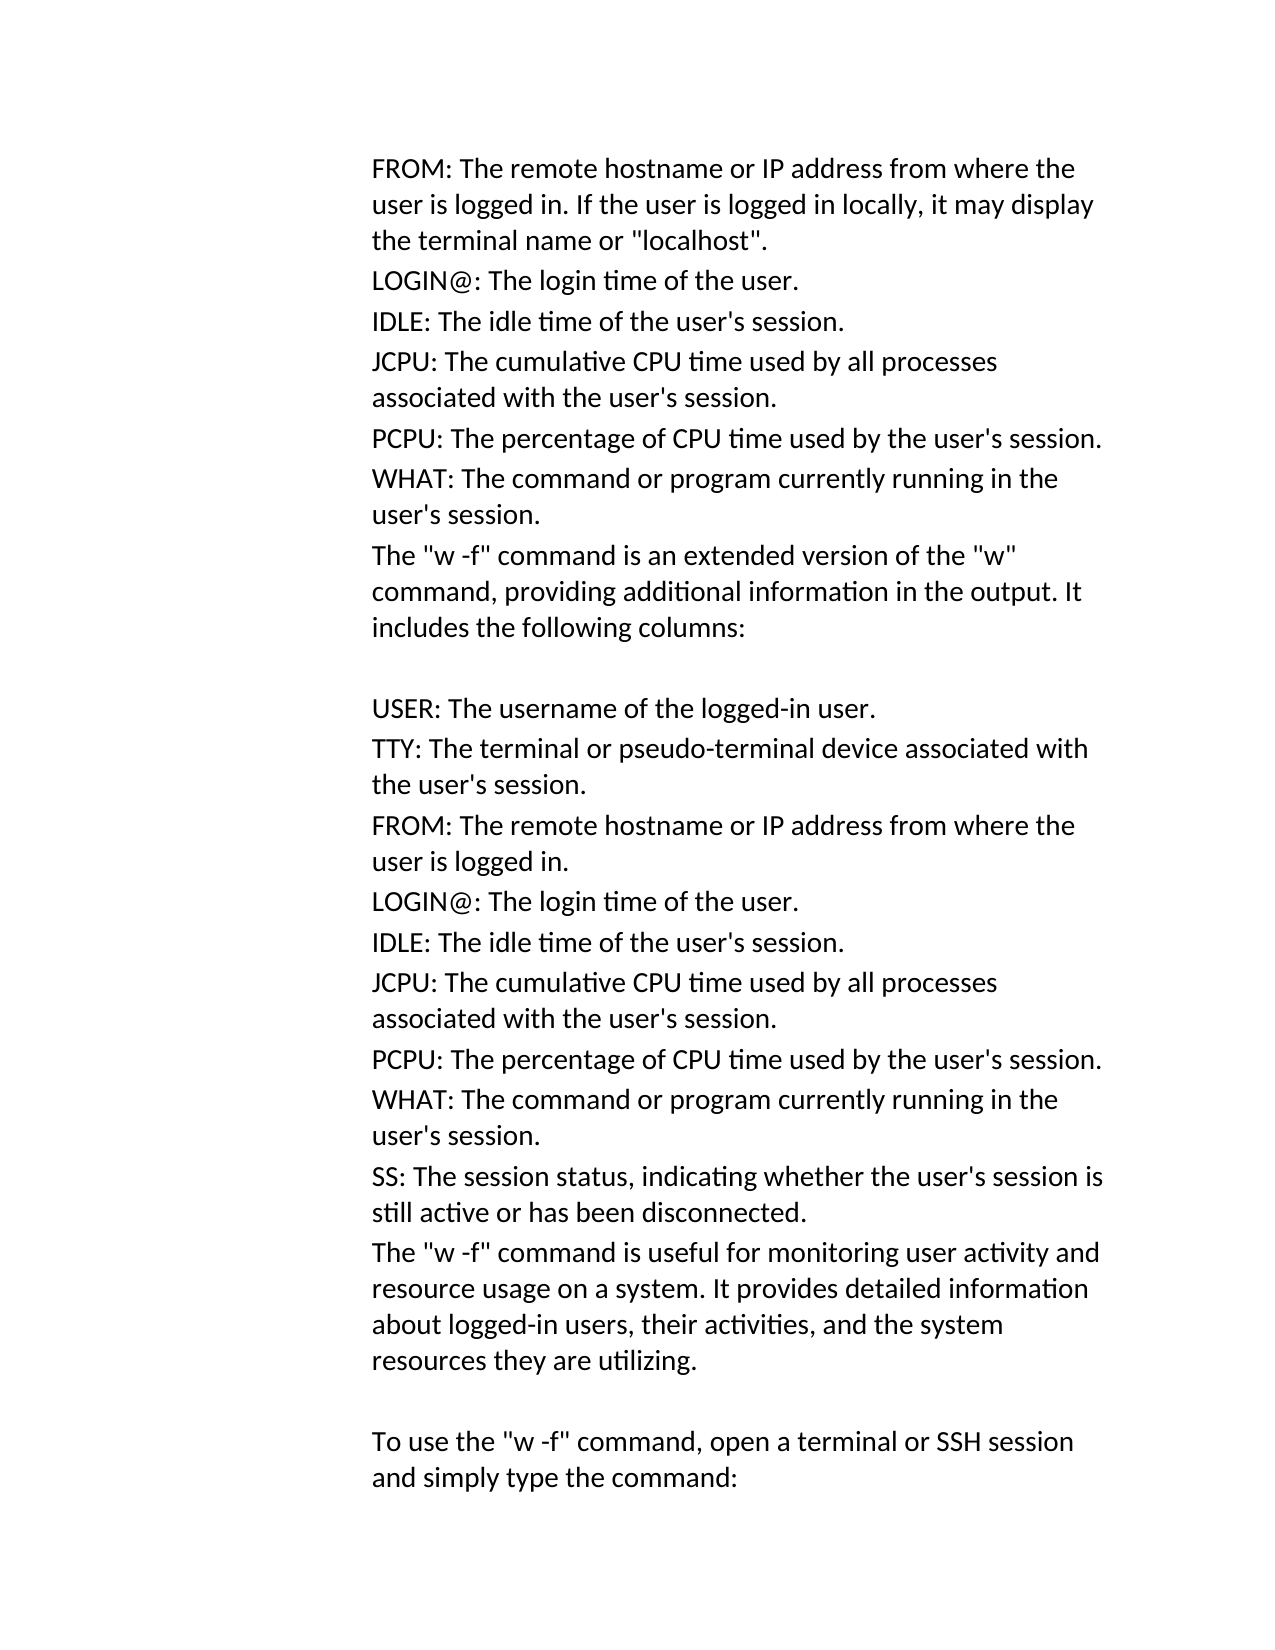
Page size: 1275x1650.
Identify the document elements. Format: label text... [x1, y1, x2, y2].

text SS: The session status, indicating whether the user's session is still active or has been disconnected. [372, 1158, 1125, 1229]
text IDLE: The idle time of the user's session. [372, 924, 1125, 959]
text To use the "w -f" command, open a terminal or SSH session and simply type the command: [372, 1423, 1125, 1494]
text WHAT: The command or program currently running in the user's session. [372, 460, 1125, 532]
text TTY: The terminal or pseudo-terminal device associated with the user's session. [372, 730, 1125, 802]
text WHAT: The command or program currently running in the user's session. [372, 1081, 1125, 1153]
text FROM: The remote hostname or IP address from where the user is logged in. If the user is logged in locally, it may display the terminal name or "localhost". [372, 150, 1125, 257]
text LOGIN@: The login time of the user. [372, 262, 1125, 298]
text LOGIN@: The login time of the user. [372, 883, 1125, 919]
text FROM: The remote hostname or IP address from where the user is logged in. [372, 807, 1125, 878]
text PCPU: The percentage of CPU time used by the user's session. [372, 1041, 1125, 1076]
text USER: The username of the logged-in user. [372, 690, 1125, 725]
text The "w -f" command is useful for monitoring user activity and resource usage on a system. It provides detailed information about logged-in users, their activities, and the system resources they are utilizing. [372, 1234, 1125, 1378]
text JCPU: The cumulative CPU time used by all processes associated with the user's session. [372, 964, 1125, 1036]
text The "w -f" command is an extended version of the "w" command, providing additional information in the output. It includes the following columns: [372, 537, 1125, 644]
text PCPU: The percentage of CPU time used by the user's session. [372, 420, 1125, 456]
text JCPU: The cumulative CPU time used by all processes associated with the user's session. [372, 343, 1125, 415]
text IDLE: The idle time of the user's session. [372, 303, 1125, 338]
